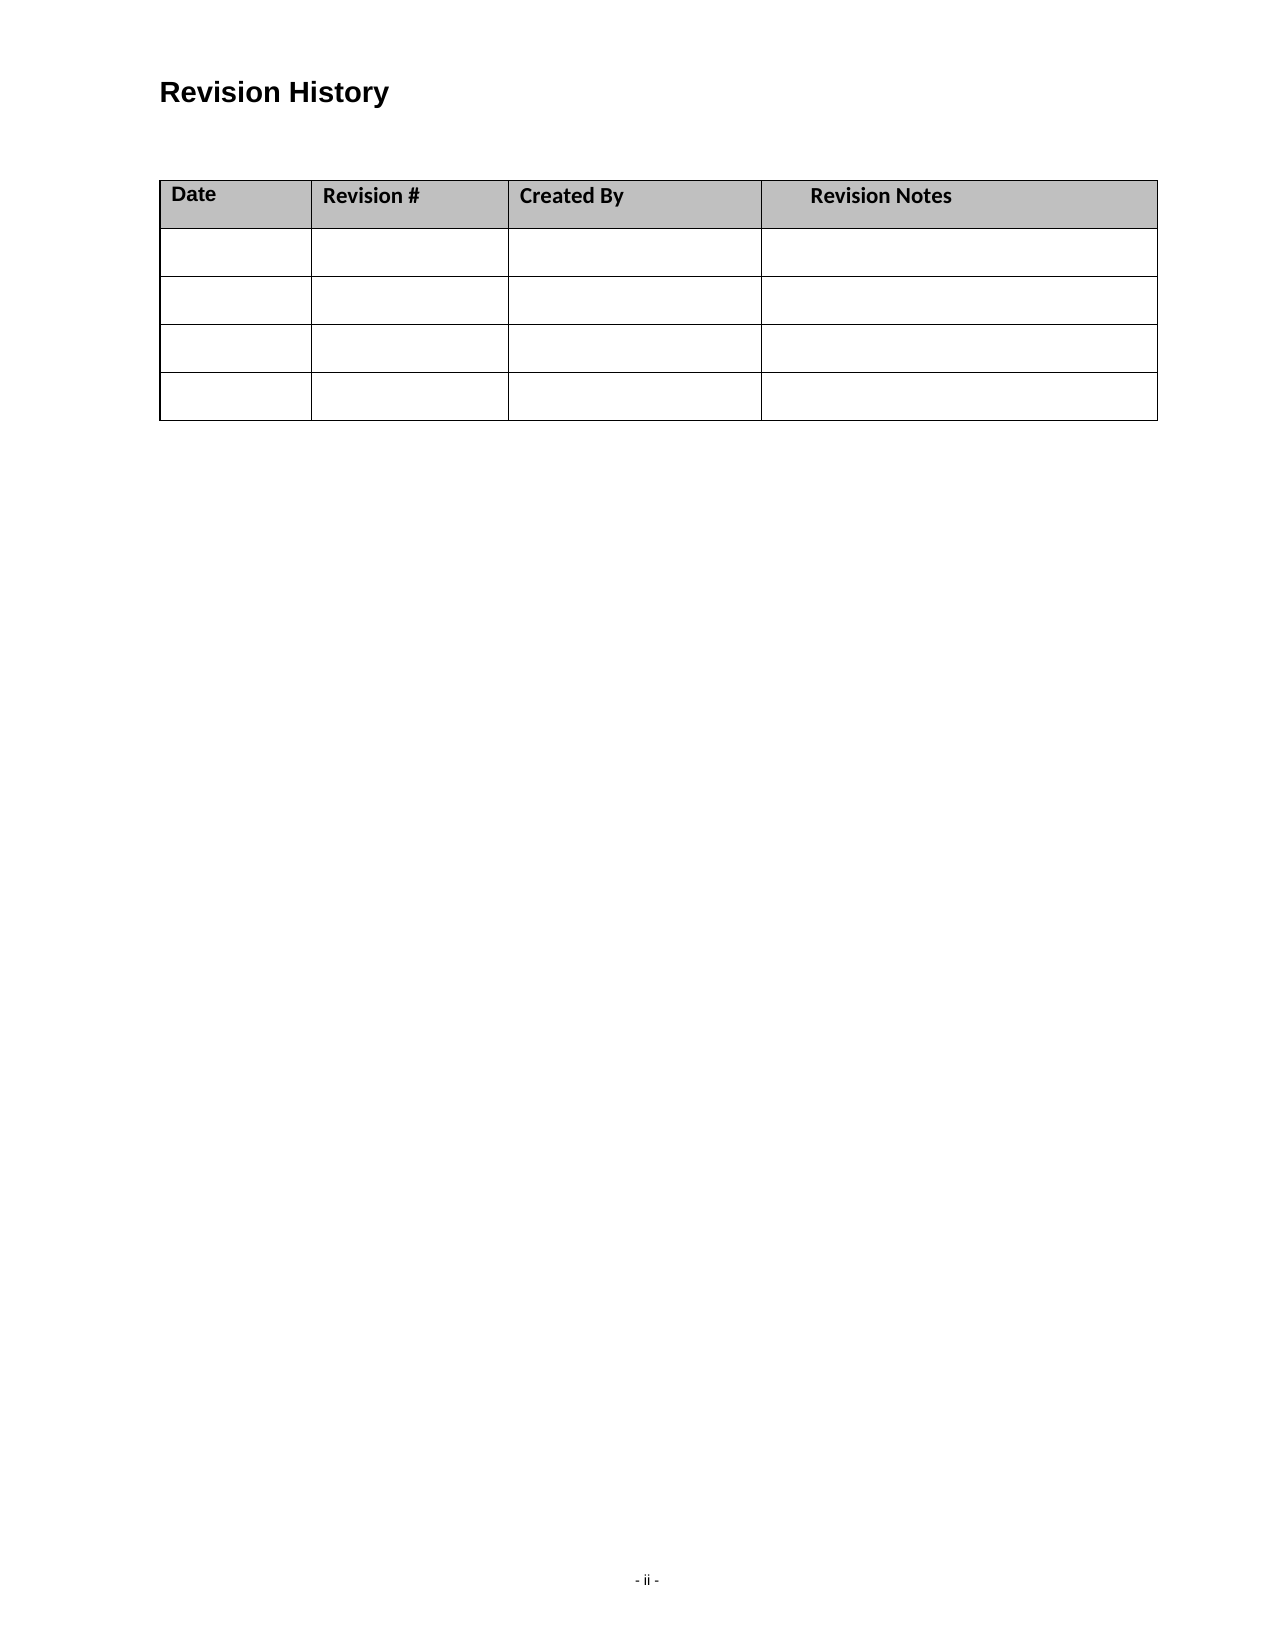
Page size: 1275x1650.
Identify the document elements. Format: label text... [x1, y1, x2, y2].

table_header Created By [509, 181, 761, 228]
table_cell [161, 277, 311, 324]
table_cell [312, 277, 508, 324]
table_cell [312, 325, 508, 372]
table_header Revision Notes [762, 181, 1157, 228]
table_cell [312, 229, 508, 276]
table_cell [762, 277, 1157, 324]
table_cell [509, 373, 761, 419]
table_cell [161, 229, 311, 276]
table_cell [509, 325, 761, 372]
table_cell [312, 373, 508, 419]
subtitle Revision History [159, 75, 1134, 108]
table_cell [161, 325, 311, 372]
table_cell [509, 277, 761, 324]
table_cell [762, 373, 1157, 419]
table_cell [762, 325, 1157, 372]
table_cell [762, 229, 1157, 276]
table_cell [161, 373, 311, 419]
table_header Revision # [312, 181, 508, 228]
table_cell [509, 229, 761, 276]
table_header Date [161, 181, 311, 228]
